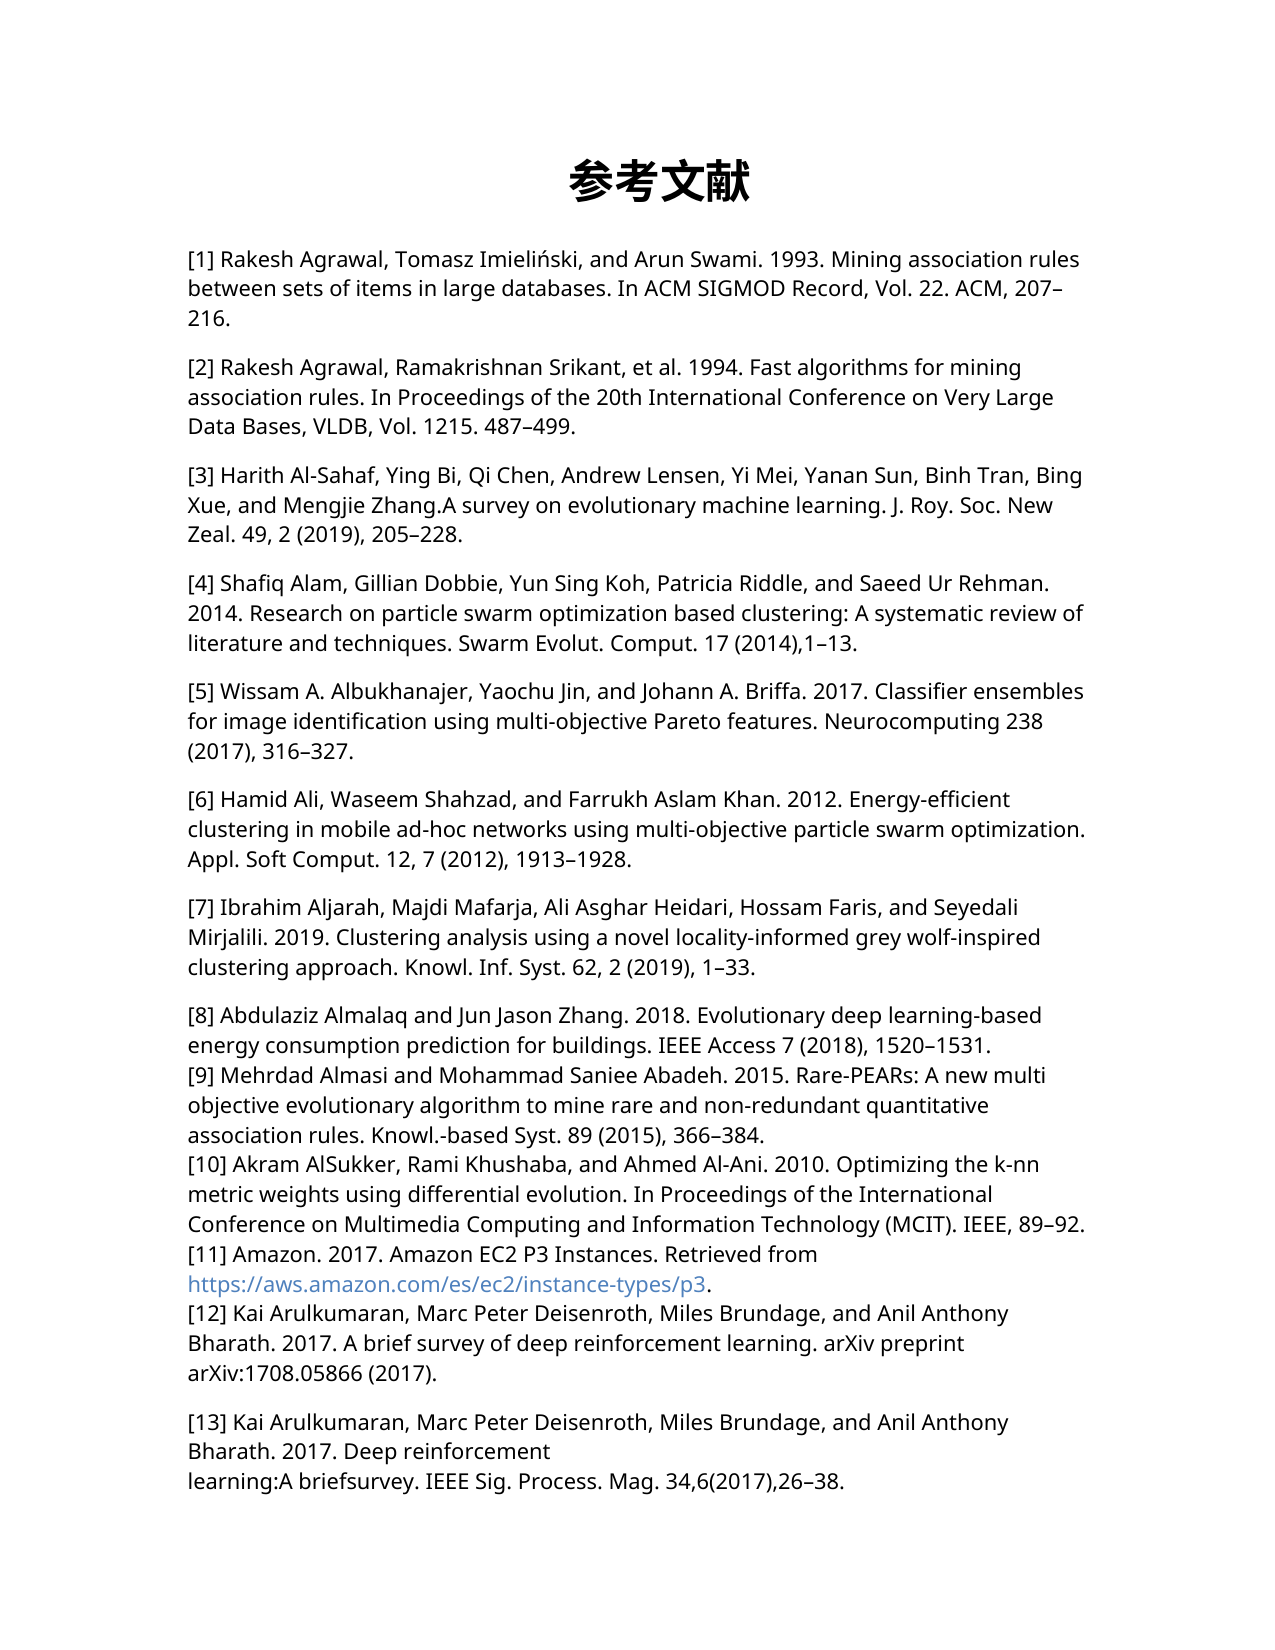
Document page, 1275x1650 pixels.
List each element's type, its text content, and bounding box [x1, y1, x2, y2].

text [7] Ibrahim Aljarah, Majdi Mafarja, Ali Asghar Heidari, Hossam Faris, and Seyedali Mirjalili. 2019. Clustering analysis using a novel locality-informed grey wolf-inspired clustering approach. Knowl. Inf. Syst. 62, 2 (2019), 1–33. [187, 892, 1087, 982]
text [3] Harith Al-Sahaf, Ying Bi, Qi Chen, Andrew Lensen, Yi Mei, Yanan Sun, Binh Tran, Bing Xue, and Mengjie Zhang.A survey on evolutionary machine learning. J. Roy. Soc. New Zeal. 49, 2 (2019), 205–228. [187, 460, 1087, 549]
text [8] Abdulaziz Almalaq and Jun Jason Zhang. 2018. Evolutionary deep learning-based energy consumption prediction for buildings. IEEE Access 7 (2018), 1520–1531. [9] Mehrdad Almasi and Mohammad Saniee Abadeh. 2015. Rare-PEARs: A new multi objective evolutionary algorithm to mine rare and non-redundant quantitative association rules. Knowl.-based Syst. 89 (2015), 366–384. [10] Akram AlSukker, Rami Khushaba, and Ahmed Al-Ani. 2010. Optimizing the k-nn metric weights using differential evolution. In Proceedings of the International Conference on Multimedia Computing and Information Technology (MCIT). IEEE, 89–92. [11] Amazon. 2017. Amazon EC2 P3 Instances. Retrieved from https://aws.amazon.com/es/ec2/instance-types/p3. [12] Kai Arulkumaran, Marc Peter Deisenroth, Miles Brundage, and Anil Anthony Bharath. 2017. A brief survey of deep reinforcement learning. arXiv preprint arXiv:1708.05866 (2017). [187, 1001, 1087, 1388]
text [2] Rakesh Agrawal, Ramakrishnan Srikant, et al. 1994. Fast algorithms for mining association rules. In Proceedings of the 20th International Conference on Very Large Data Bases, VLDB, Vol. 1215. 487–499. [187, 352, 1087, 441]
text [1] Rakesh Agrawal, Tomasz Imieliński, and Arun Swami. 1993. Mining association rules between sets of items in large databases. In ACM SIGMOD Record, Vol. 22. ACM, 207–216. [187, 244, 1087, 333]
subtitle 参考文献 [187, 150, 1087, 212]
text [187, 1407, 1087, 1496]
text [6] Hamid Ali, Waseem Shahzad, and Farrukh Aslam Khan. 2012. Energy-efficient clustering in mobile ad-hoc networks using multi-objective particle swarm optimization. Appl. Soft Comput. 12, 7 (2012), 1913–1928. [187, 784, 1087, 874]
text [5] Wissam A. Albukhanajer, Yaochu Jin, and Johann A. Briffa. 2017. Classifier ensembles for image identification using multi-objective Pareto features. Neurocomputing 238 (2017), 316–327. [187, 676, 1087, 766]
text [4] Shafiq Alam, Gillian Dobbie, Yun Sing Koh, Patricia Riddle, and Saeed Ur Rehman. 2014. Research on particle swarm optimization based clustering: A systematic review of literature and techniques. Swarm Evolut. Comput. 17 (2014),1–13. [187, 568, 1087, 657]
